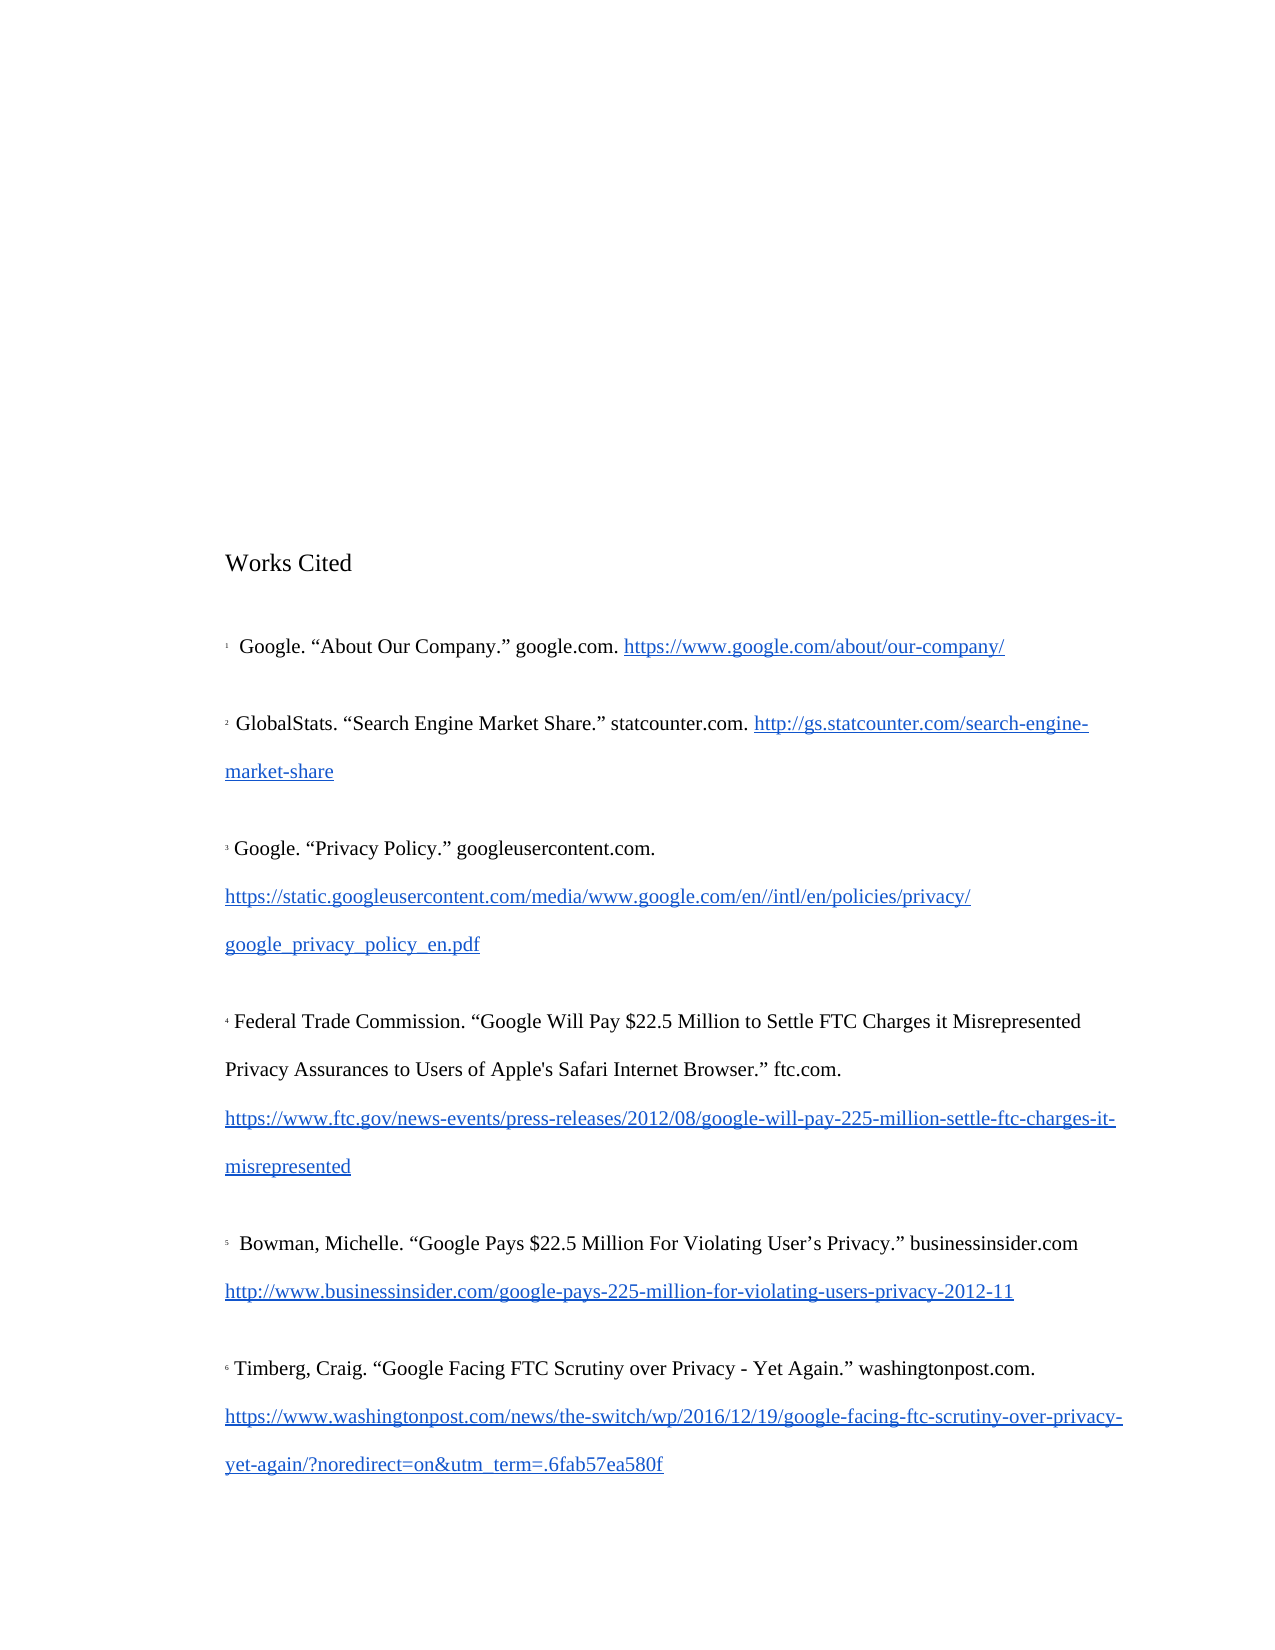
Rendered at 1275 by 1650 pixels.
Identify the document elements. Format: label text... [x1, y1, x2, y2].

text Works Cited [225, 548, 1125, 577]
text 1 Google. “About Our Company.” google.com. https://www.google.com/about/our-company/ [225, 634, 1125, 658]
text 2 GlobalStats. “Search Engine Market Share.” statcounter.com. http://gs.statcounter.com/search-engine-market-share [225, 711, 1125, 783]
text https://www.ftc.gov/news-events/press-releases/2012/08/google-will-pay-225-million-settle-ftc-charges-it-misrepresented [225, 1106, 1125, 1178]
text 5 Bowman, Michelle. “Google Pays $22.5 Million For Violating User’s Privacy.” businessinsider.com http://www.businessinsider.com/google-pays-225-million-for-violating-users-privacy-2012-11 [225, 1231, 1125, 1303]
text 6 Timberg, Craig. “Google Facing FTC Scrutiny over Privacy - Yet Again.” washingtonpost.com. https://www.washingtonpost.com/news/the-switch/wp/2016/12/19/google-facing-ftc-scrutiny-over-privacy-yet-again/?noredirect=on&utm_term=.6fab57ea580f [225, 1356, 1125, 1476]
text 3 Google. “Privacy Policy.” googleusercontent.com. https://static.googleusercontent.com/media/www.google.com/en//intl/en/policies/privacy/google_privacy_policy_en.pdf [225, 836, 1125, 956]
text 4 Federal Trade Commission. “Google Will Pay $22.5 Million to Settle FTC Charges it Misrepresented Privacy Assurances to Users of Apple's Safari Internet Browser.” ftc.com. [225, 1009, 1125, 1081]
